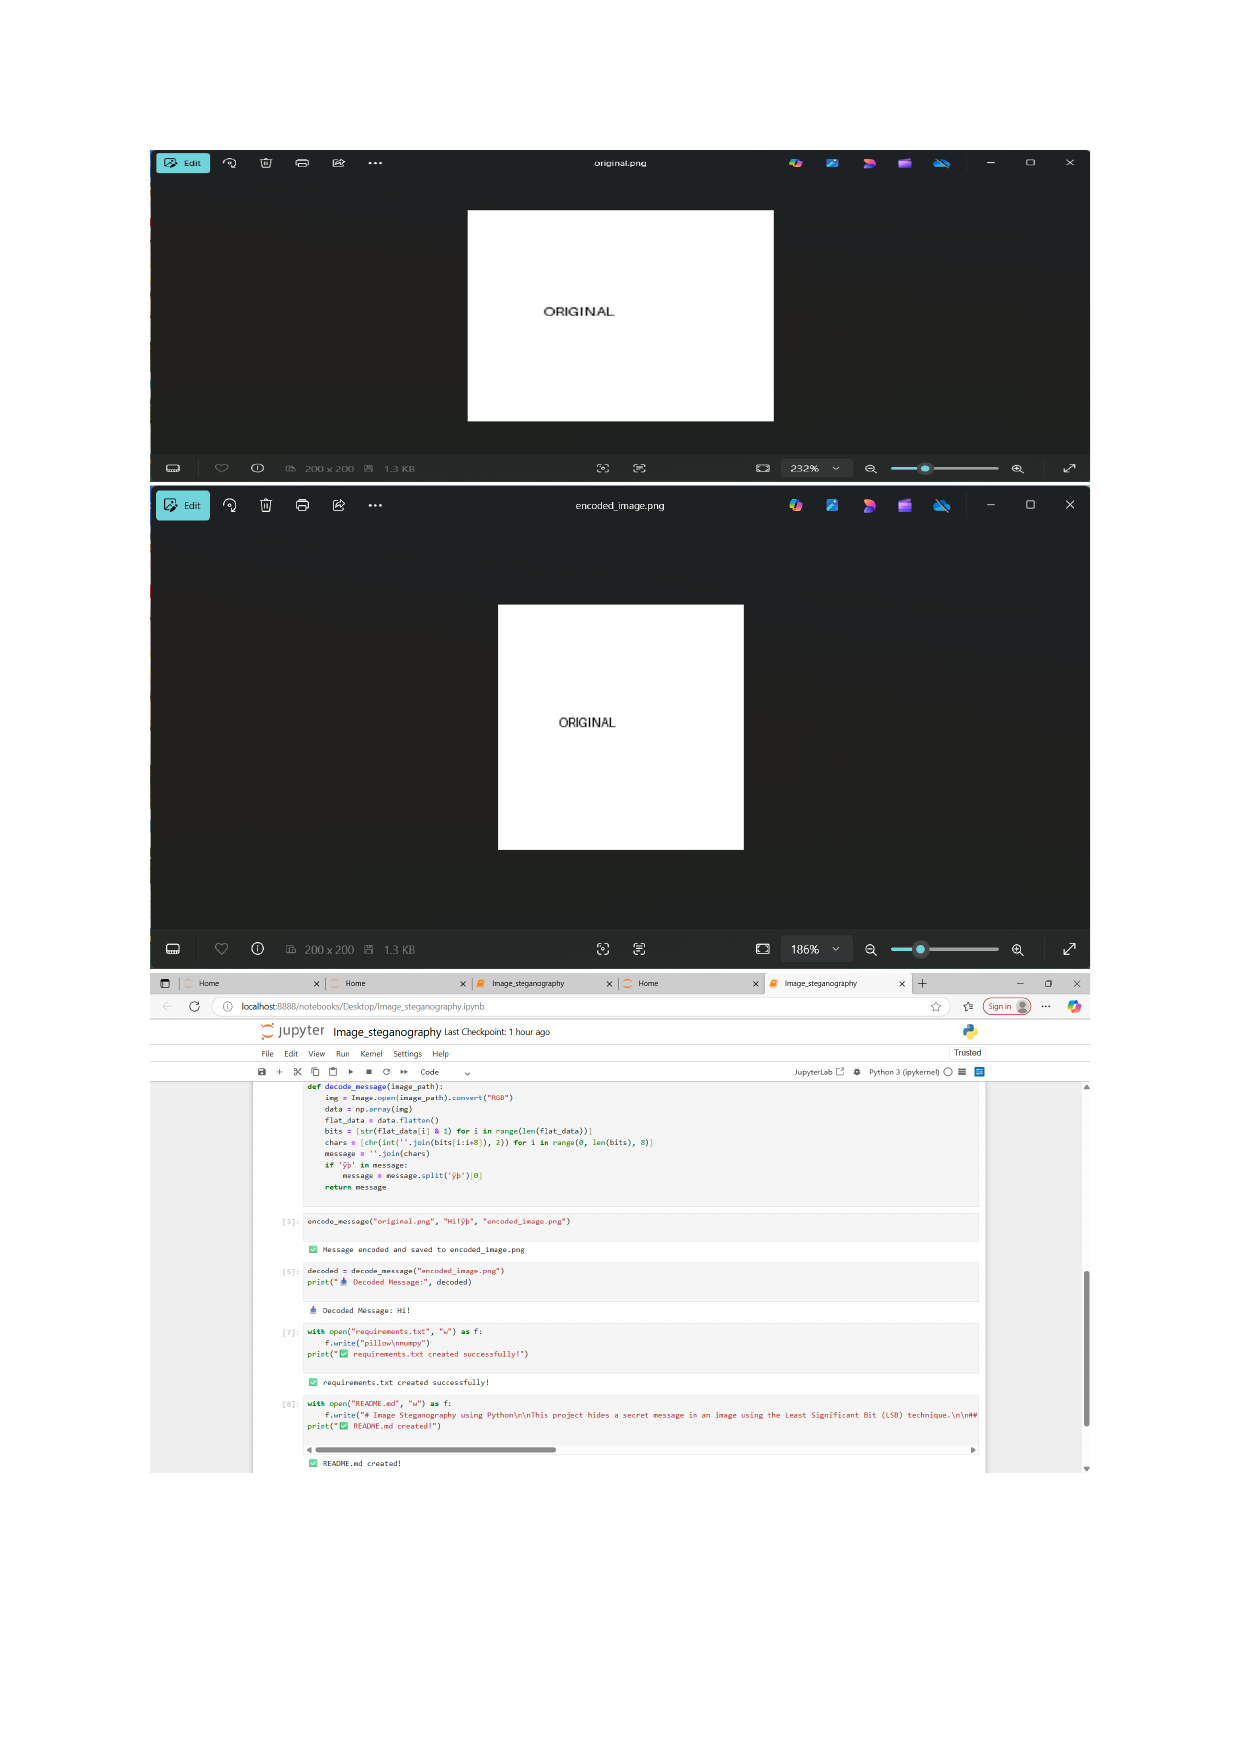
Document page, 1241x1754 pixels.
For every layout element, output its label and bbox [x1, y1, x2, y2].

picture [150, 485, 1091, 969]
picture [150, 150, 1091, 482]
picture [150, 973, 1091, 1473]
